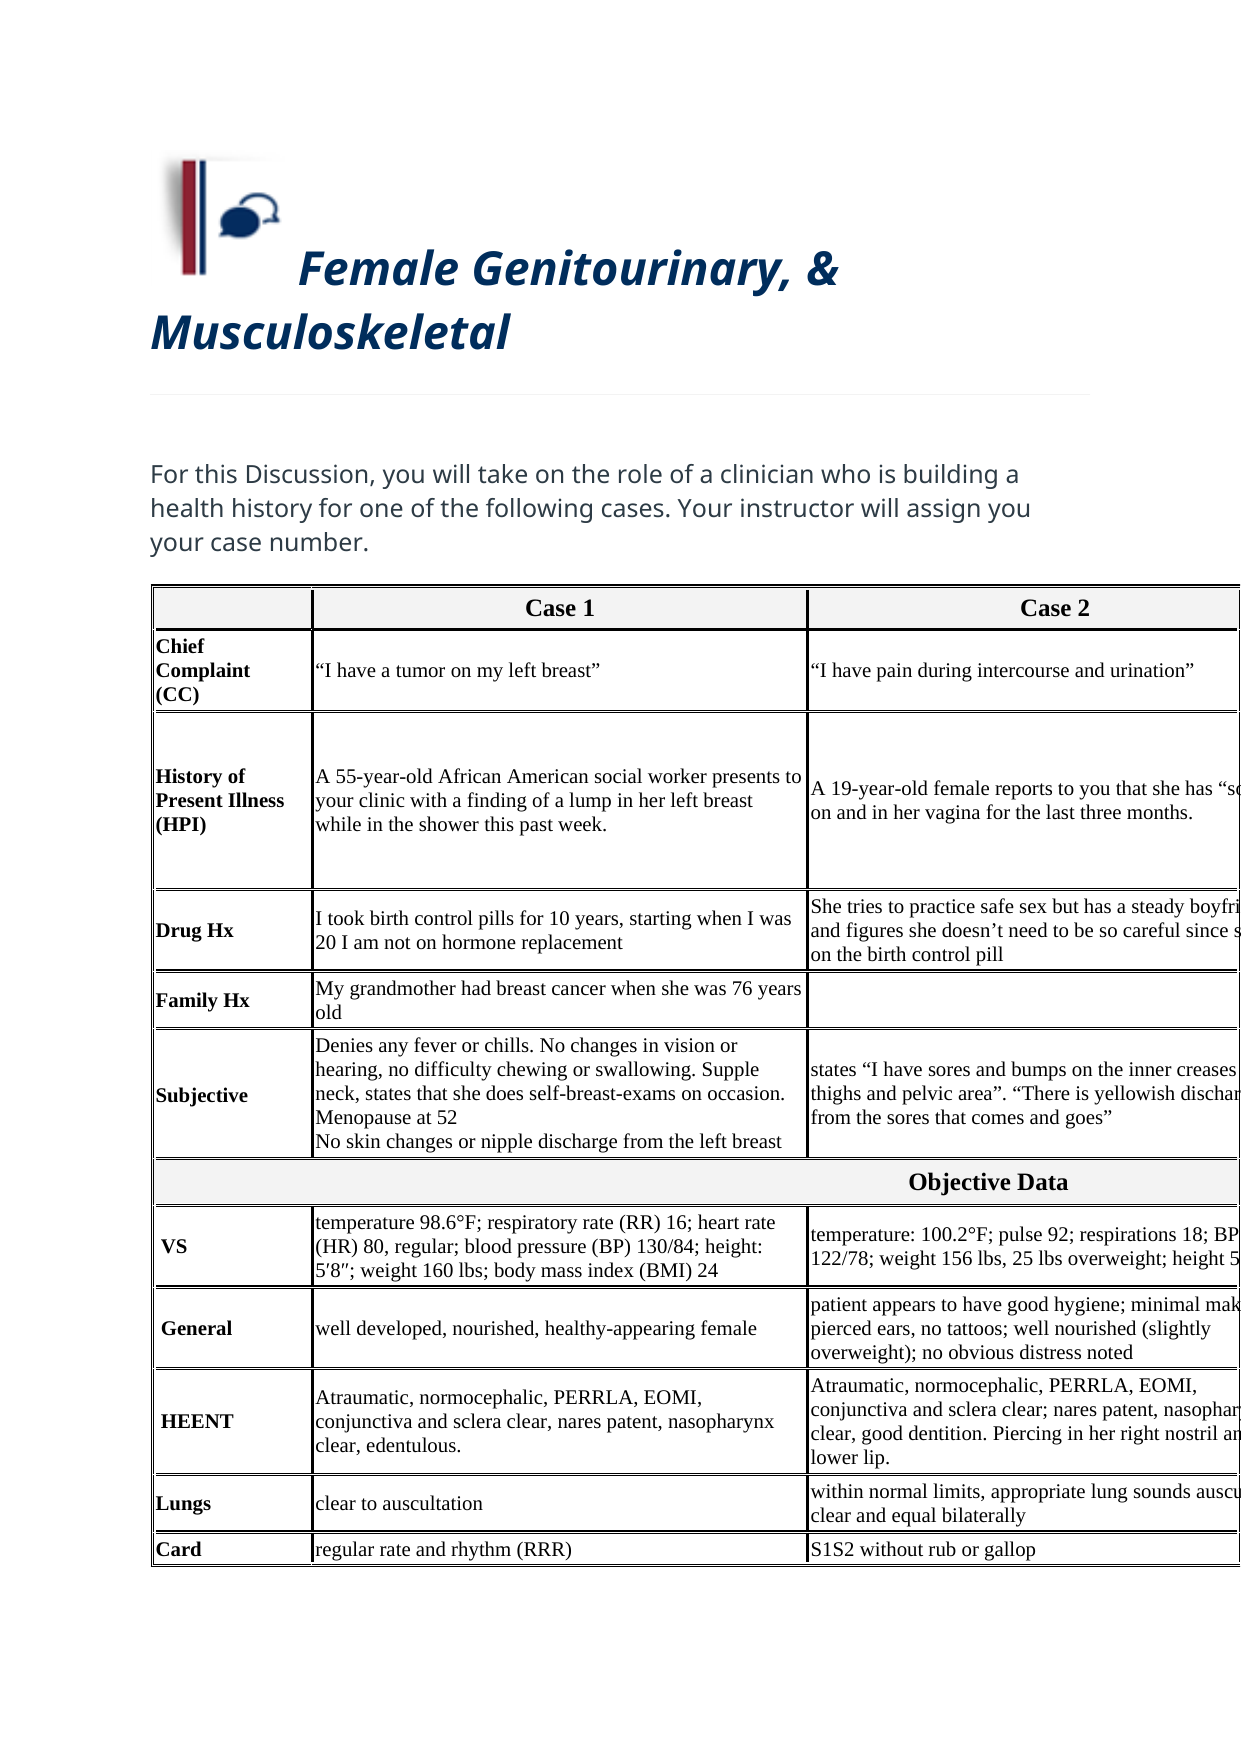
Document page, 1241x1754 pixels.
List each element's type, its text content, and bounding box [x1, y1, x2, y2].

table_cell Lungs [154, 1473, 311, 1530]
table_cell I took birth control pills for 10 years, starting when I was 20 I am not on hormone replacement [314, 891, 806, 969]
table_cell “I have pain during intercourse and urination” [809, 628, 1240, 709]
table_header Case 1 [312, 588, 807, 628]
table_cell “I have a tumor on my left breast” [314, 631, 806, 709]
table_cell Family Hx [154, 969, 311, 1027]
table_header [154, 586, 312, 628]
table_cell A 19-year-old female reports to you that she has “sores” on and in her vagina for the last three months. [809, 710, 1239, 887]
table_header Case 2 [807, 588, 1240, 628]
table_cell S1S2 without rub or gallop [807, 1530, 1240, 1564]
table_cell temperature 98.6°F; respiratory rate (RR) 16; heart rate (HR) 80, regular; blood pressure (BP) 130/84; height: 5′8″; weight 160 lbs; body mass index (BMI) 24 [314, 1207, 806, 1285]
table_cell regular rate and rhythm (RRR) [312, 1534, 807, 1564]
table_cell Denies any fever or chills. No changes in vision or hearing, no difficulty chewing or swallowing. Supple neck, states that she does self-breast-exams on occasion. Menopause at 52 No skin changes or nipple discharge from the left breast [314, 1030, 806, 1157]
table_cell Atraumatic, normocephalic, PERRLA, EOMI, conjunctiva and sclera clear; nares patent, nasopharynx clear, good dentition. Piercing in her right nostril and lower lip. [807, 1367, 1240, 1472]
table_cell Atraumatic, normocephalic, PERRLA, EOMI, conjunctiva and sclera clear, nares patent, nasopharynx clear, edentulous. [314, 1370, 806, 1472]
table_cell A 55-year-old African American social worker presents to your clinic with a finding of a lump in her left breast while in the shower this past week. [314, 713, 806, 887]
table_cell Objective Data [152, 1157, 1240, 1203]
table_cell History of Present Illness (HPI) [154, 710, 311, 887]
text For this Discussion, you will take on the role of a clinician who is building a health history for one of the following cases. Your instructor will assign you your case number. [150, 457, 1090, 559]
table_cell VS [154, 1204, 311, 1285]
table_cell states “I have sores and bumps on the inner creases of my thighs and pelvic area”. “There is yellowish discharge from the sores that comes and goes” [807, 1027, 1240, 1157]
text Female Genitourinary, & Musculoskeletal [150, 150, 1090, 363]
table_cell [809, 969, 1239, 1027]
table_cell General [154, 1285, 311, 1367]
table_cell clear to auscultation [314, 1476, 806, 1530]
table_cell HEENT [152, 1367, 312, 1472]
picture [150, 150, 286, 286]
table_cell She tries to practice safe sex but has a steady boyfriend and figures she doesn’t need to be so careful since she is on the birth control pill [809, 888, 1239, 969]
table_cell within normal limits, appropriate lung sounds auscultated, clear and equal bilaterally [809, 1473, 1239, 1530]
table_cell patient appears to have good hygiene; minimal makeup, pierced ears, no tattoos; well nourished (slightly overweight); no obvious distress noted [809, 1285, 1239, 1367]
table_cell My grandmother had breast cancer when she was 76 years old [314, 973, 806, 1027]
table_cell well developed, nourished, healthy-appearing female [314, 1289, 806, 1367]
table_cell Card [154, 1530, 312, 1564]
table_cell temperature: 100.2°F; pulse 92; respirations 18; BP 122/78; weight 156 lbs, 25 lbs overweight; height 5′3″ [809, 1204, 1239, 1285]
table_cell Subjective [152, 1027, 312, 1157]
table_cell Drug Hx [154, 888, 311, 969]
table_cell Chief Complaint (CC) [152, 628, 311, 709]
